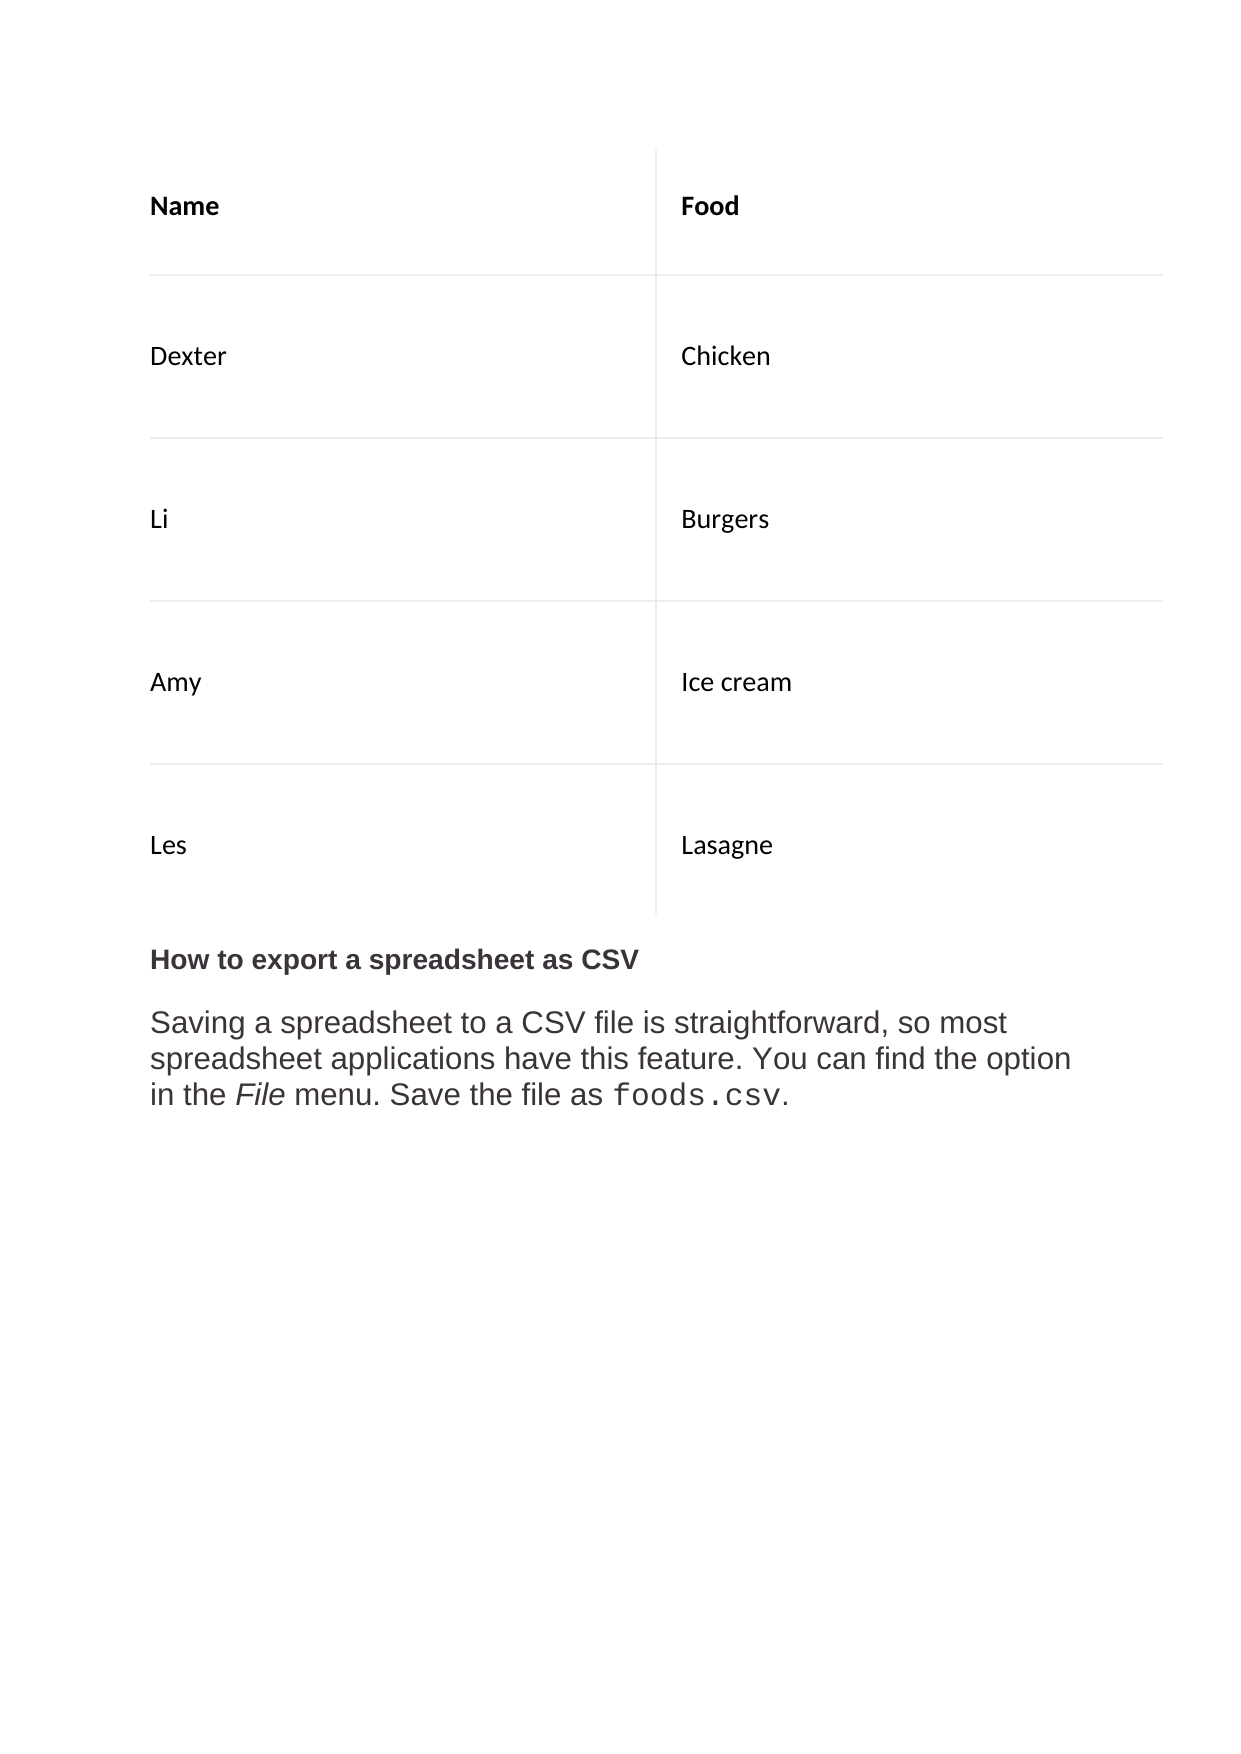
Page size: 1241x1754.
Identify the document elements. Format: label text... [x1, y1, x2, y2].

table_cell Dexter [150, 276, 655, 437]
table_cell Burgers [657, 439, 1162, 600]
table_cell Ice cream [657, 602, 1162, 763]
table_cell Amy [150, 602, 655, 763]
table_cell Lasagne [657, 765, 1162, 913]
text Saving a spreadsheet to a CSV file is straightforward, so most spreadsheet applications have this feature. You can find the option in the File menu. Save the file as foods.csv. [150, 1004, 1090, 1115]
table_cell Li [150, 439, 655, 600]
subtitle How to export a spreadsheet as CSV [150, 943, 1090, 975]
table_header Name [150, 150, 655, 274]
table_header Food [657, 150, 1162, 274]
table_cell Chicken [657, 276, 1162, 437]
table_cell Les [150, 765, 655, 913]
